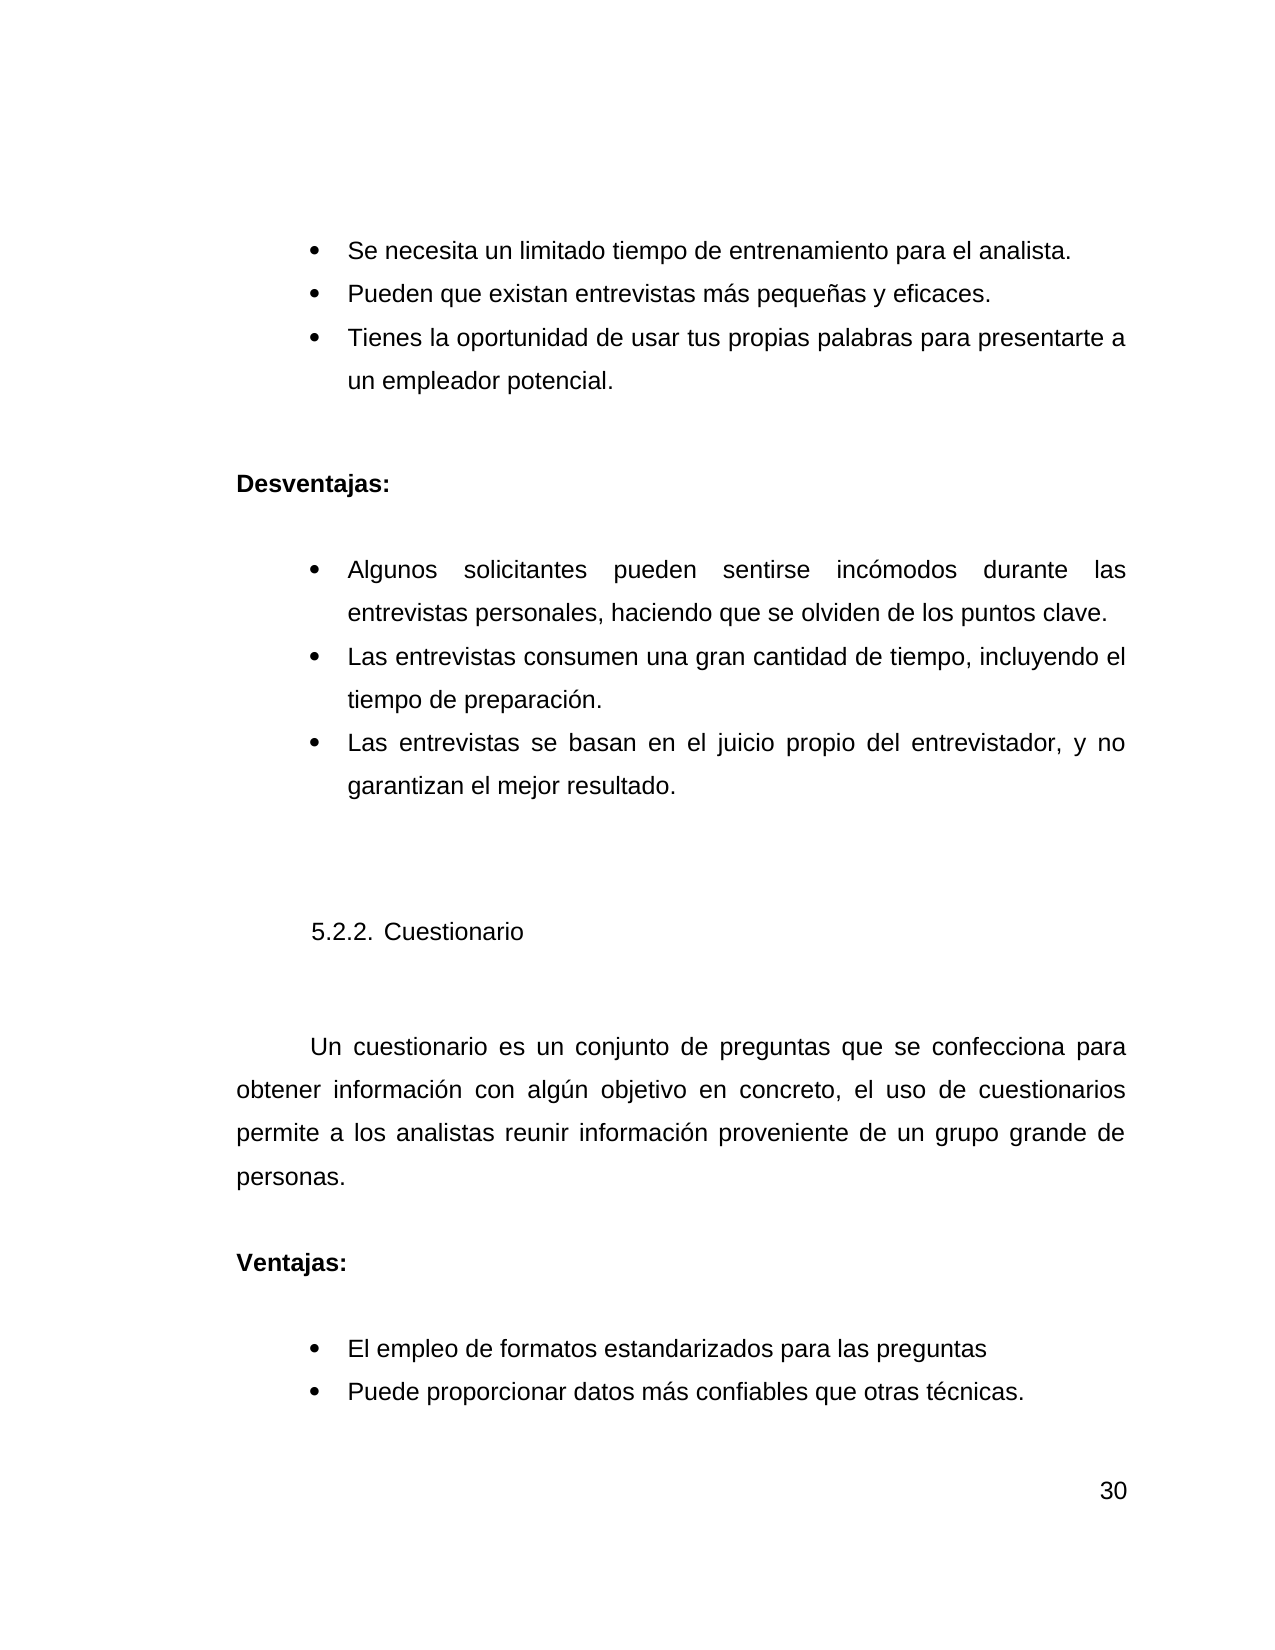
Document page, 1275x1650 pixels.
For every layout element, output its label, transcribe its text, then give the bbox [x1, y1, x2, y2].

text Se necesita un limitado tiempo de entrenamiento para el analista. [310, 236, 1127, 265]
text Ventajas: [236, 1248, 1127, 1276]
text El empleo de formatos estandarizados para las preguntas [310, 1334, 1127, 1363]
text Las entrevistas consumen una gran cantidad de tiempo, incluyendo el tiempo de preparación. [310, 641, 1127, 713]
text Desventajas: [236, 469, 1127, 498]
text Las entrevistas se basan en el juicio propio del entrevistador, y no garantizan el mejor resultado. [310, 728, 1127, 800]
text Un cuestionario es un conjunto de preguntas que se confecciona para obtener información con algún objetivo en concreto, el uso de cuestionarios permite a los analistas reunir información proveniente de un grupo grande de personas. [236, 1032, 1127, 1190]
list Cuestionario [311, 917, 1127, 946]
text Algunos solicitantes pueden sentirse incómodos durante las entrevistas personales, haciendo que se olviden de los puntos clave. [310, 555, 1127, 627]
text Pueden que existan entrevistas más pequeñas y eficaces. [310, 279, 1127, 308]
text Puede proporcionar datos más confiables que otras técnicas. [310, 1377, 1127, 1406]
text Tienes la oportunidad de usar tus propias palabras para presentarte a un empleador potencial. [310, 323, 1127, 395]
